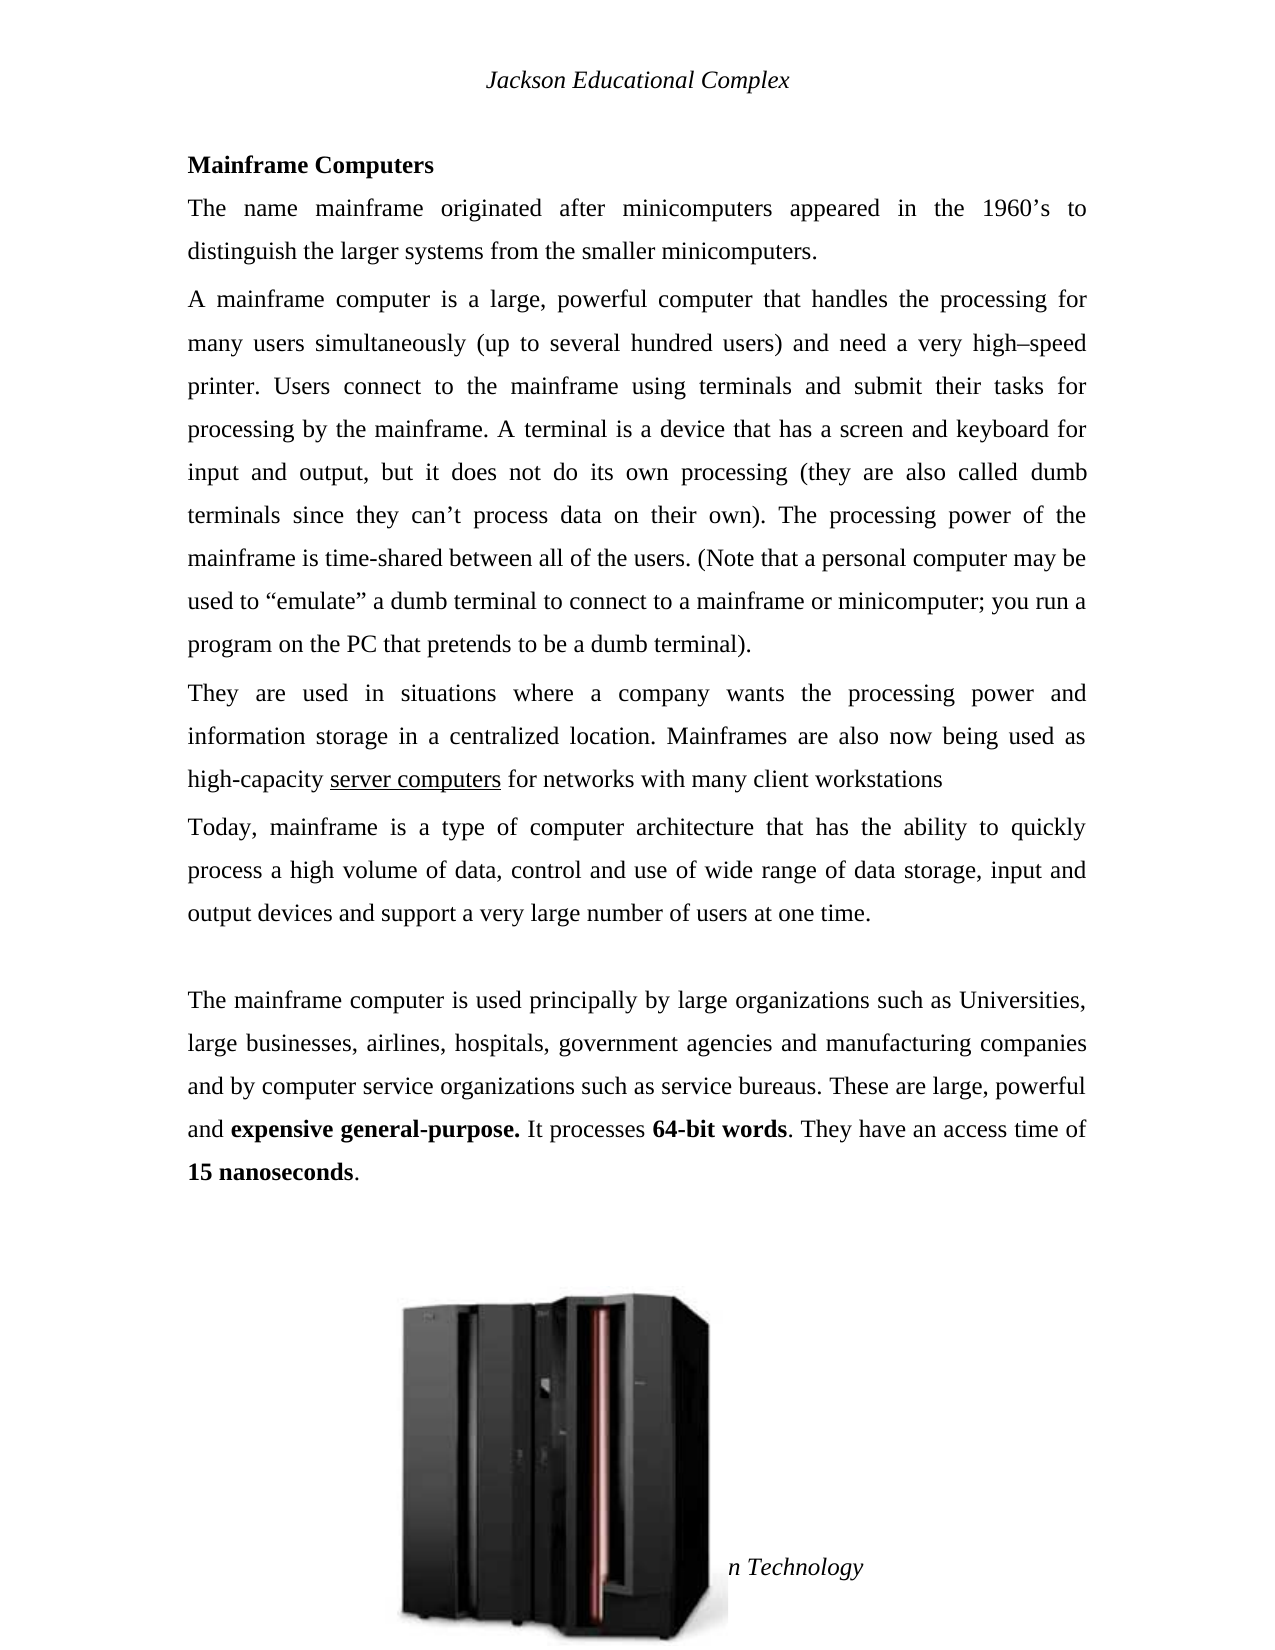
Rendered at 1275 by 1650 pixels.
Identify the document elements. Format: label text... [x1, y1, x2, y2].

text The mainframe computer is used principally by large organizations such as Universities, large businesses, airlines, hospitals, government agencies and manufacturing companies and by computer service organizations such as service bureaus. These are large, powerful and expensive general-purpose. It processes 64-bit words. They have an access time of 15 nanoseconds. [187, 985, 1087, 1186]
text Mainframe Computers [187, 150, 1087, 179]
text A mainframe computer is a large, powerful computer that handles the processing for many users simultaneously (up to several hundred users) and need a very high–speed printer. Users connect to the mainframe using terminals and submit their tasks for processing by the mainframe. A terminal is a device that has a screen and keyboard for input and output, but it does not do its own processing (they are also called dumb terminals since they can’t process data on their own). The processing power of the mainframe is time-shared between all of the users. (Note that a personal computer may be used to “emulate” a dumb terminal to connect to a mainframe or minicomputer; you run a program on the PC that pretends to be a dumb terminal). [187, 284, 1087, 658]
text They are used in situations where a company wants the processing power and information storage in a centralized location. Mainframes are also now being used as high-capacity server computers for networks with many client workstations [187, 678, 1087, 793]
picture [385, 1286, 729, 1646]
text The name mainframe originated after minicomputers appeared in the 1960’s to distinguish the larger systems from the smaller minicomputers. [187, 193, 1087, 265]
text Today, mainframe is a type of computer architecture that has the ability to quickly process a high volume of data, control and use of wide range of data storage, input and output devices and support a very large number of users at one time. [187, 812, 1087, 927]
